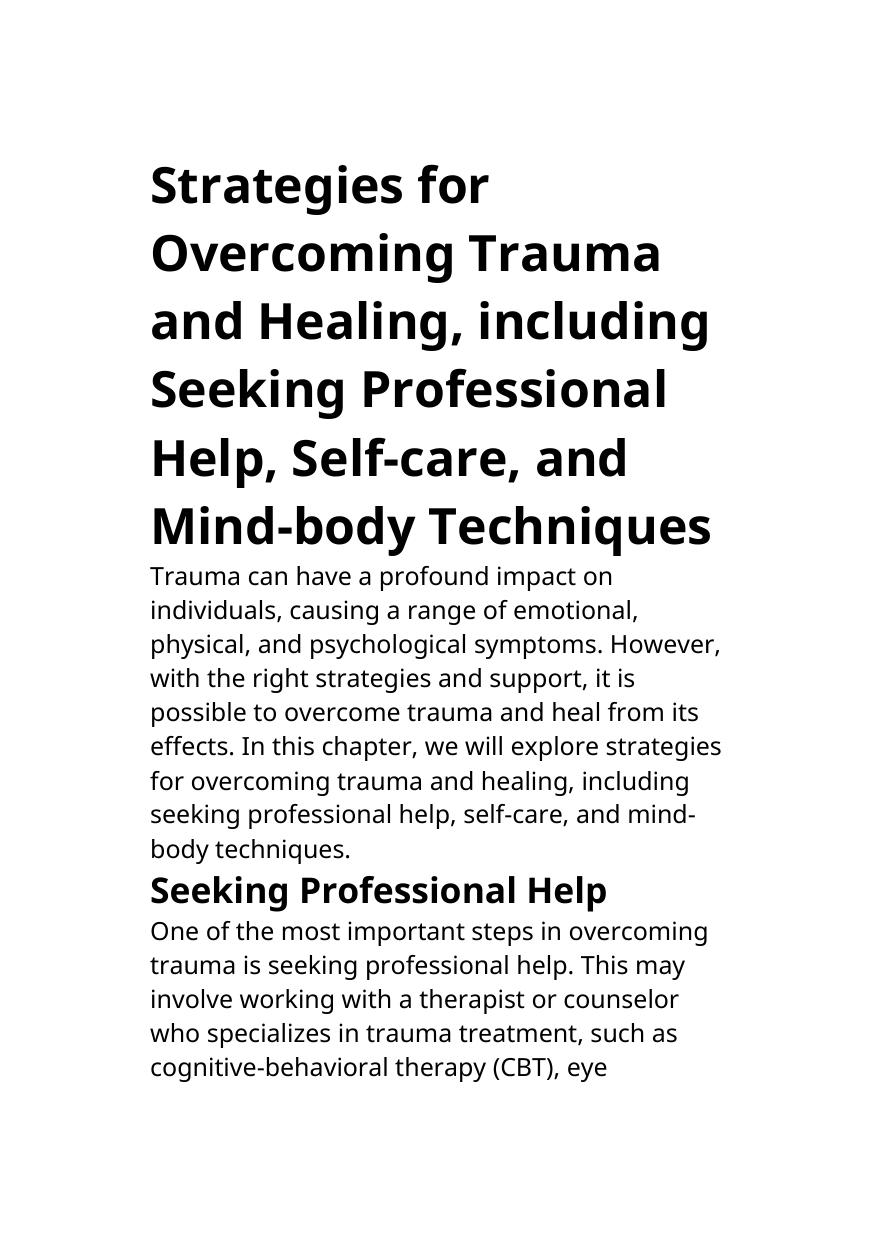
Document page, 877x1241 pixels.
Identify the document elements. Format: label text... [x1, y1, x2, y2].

subtitle Strategies for Overcoming Trauma and Healing, including Seeking Professional Help, Self-care, and Mind-body Techniques [150, 150, 727, 559]
subtitle Seeking Professional Help [150, 865, 727, 913]
text Trauma can have a profound impact on individuals, causing a range of emotional, physical, and psychological symptoms. However, with the right strategies and support, it is possible to overcome trauma and heal from its effects. In this chapter, we will explore strategies for overcoming trauma and healing, including seeking professional help, self-care, and mind-body techniques. [150, 559, 727, 865]
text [150, 913, 727, 1084]
